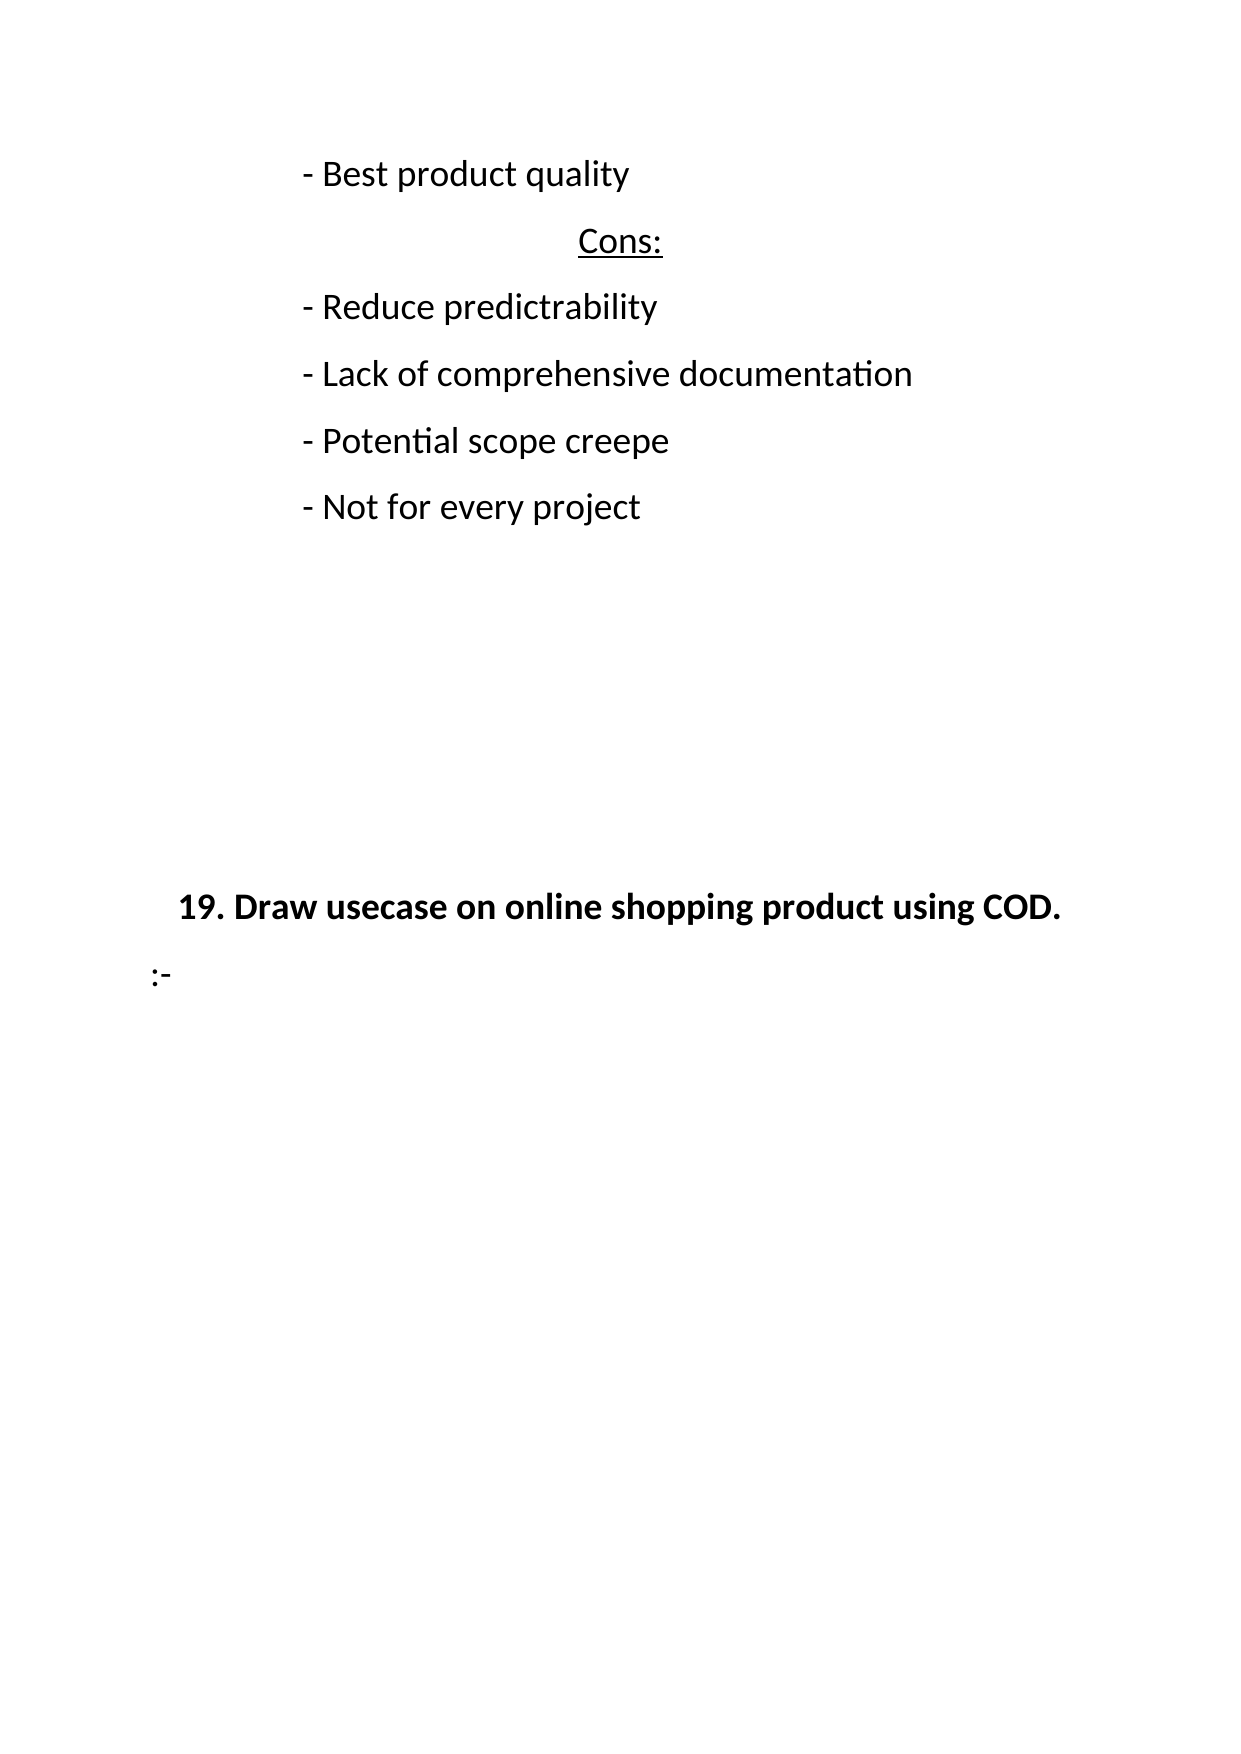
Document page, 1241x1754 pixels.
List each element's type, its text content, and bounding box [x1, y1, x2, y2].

text - Best product quality [150, 150, 1090, 196]
text - Lack of comprehensive documentation [150, 350, 1090, 396]
text - Not for every project [150, 483, 1090, 529]
text :- [150, 950, 1090, 996]
text - Potential scope creepe [150, 417, 1090, 462]
text - Reduce predictrability [150, 283, 1090, 329]
text Cons: [150, 217, 1090, 262]
text 19. Draw usecase on online shopping product using COD. [150, 883, 1090, 929]
